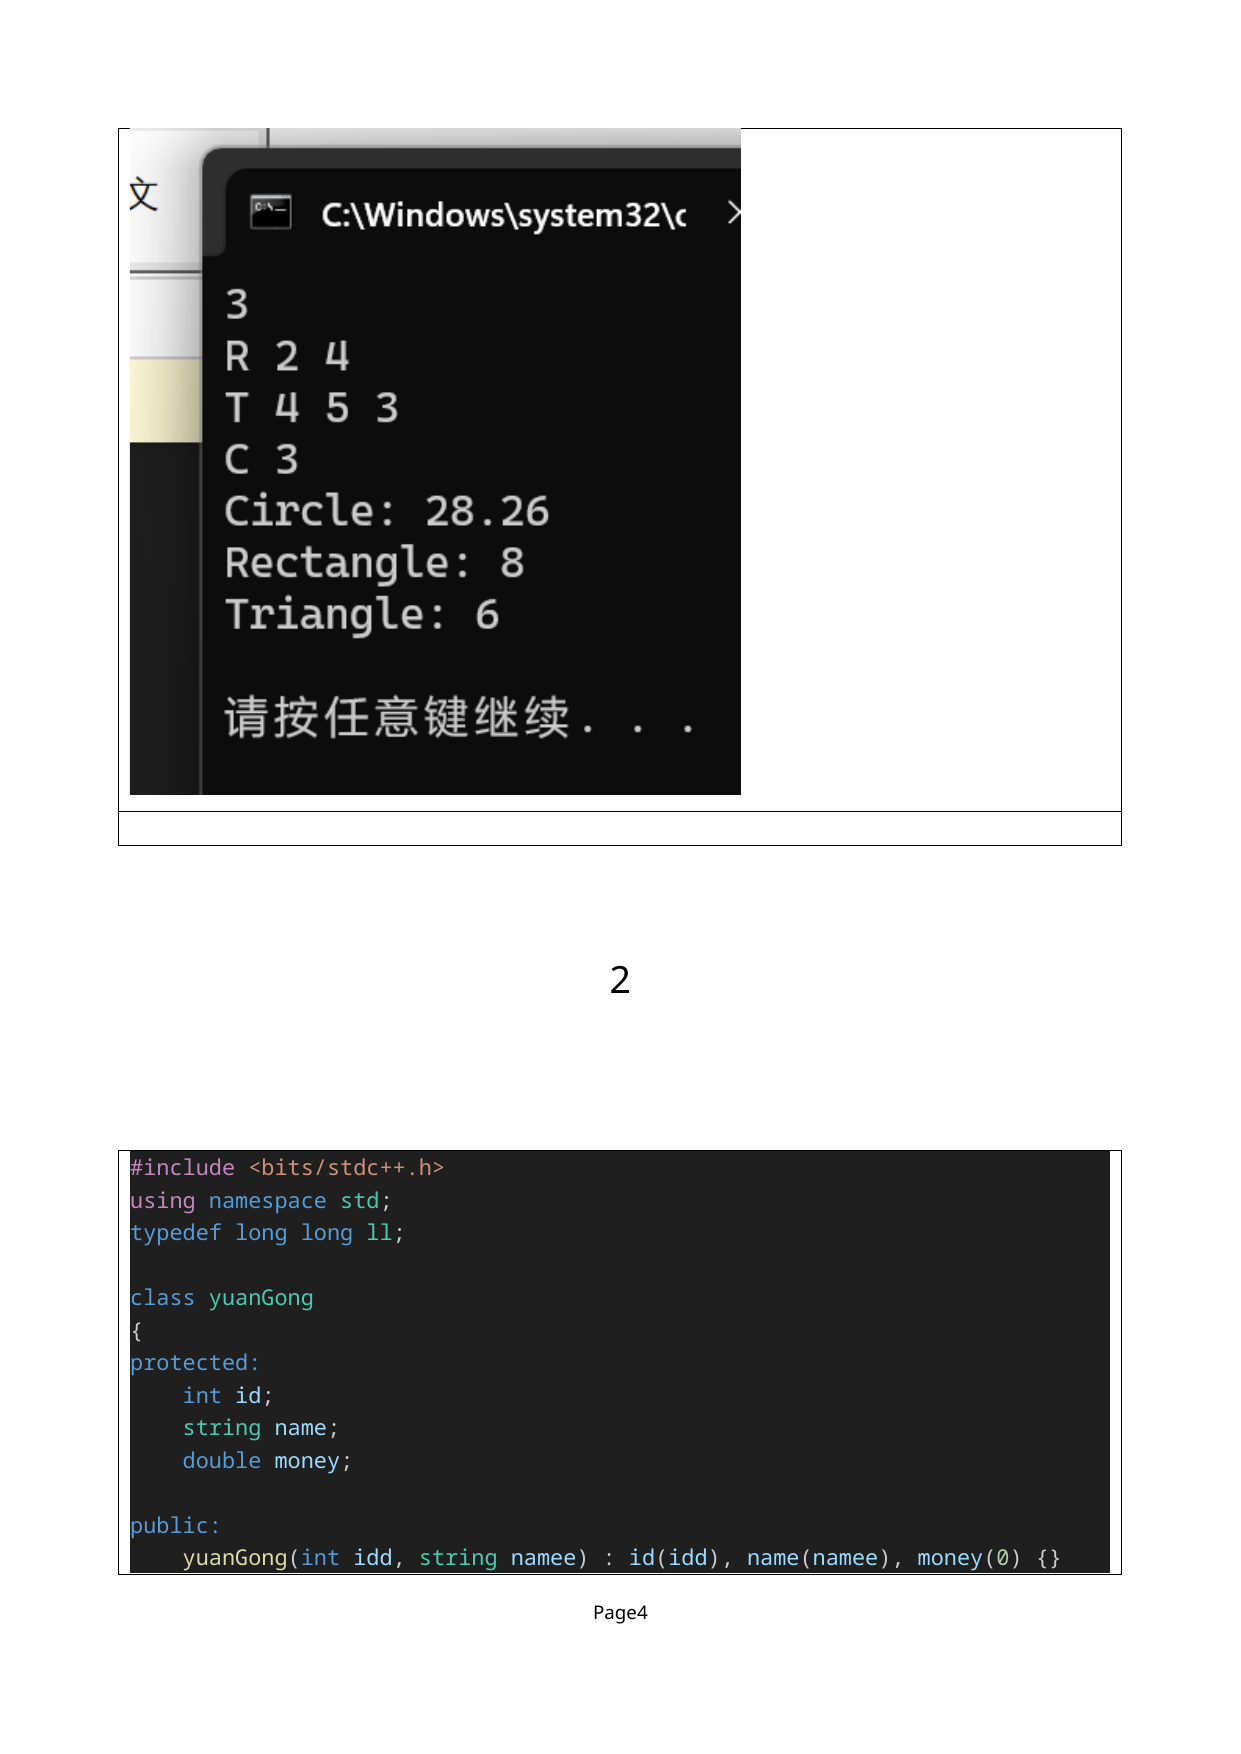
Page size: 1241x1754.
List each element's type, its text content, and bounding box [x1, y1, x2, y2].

table_cell [119, 812, 1121, 845]
table_cell [119, 129, 1121, 811]
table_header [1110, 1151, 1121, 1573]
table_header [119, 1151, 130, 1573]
picture [129, 128, 741, 795]
subtitle 2 [118, 946, 1122, 1011]
